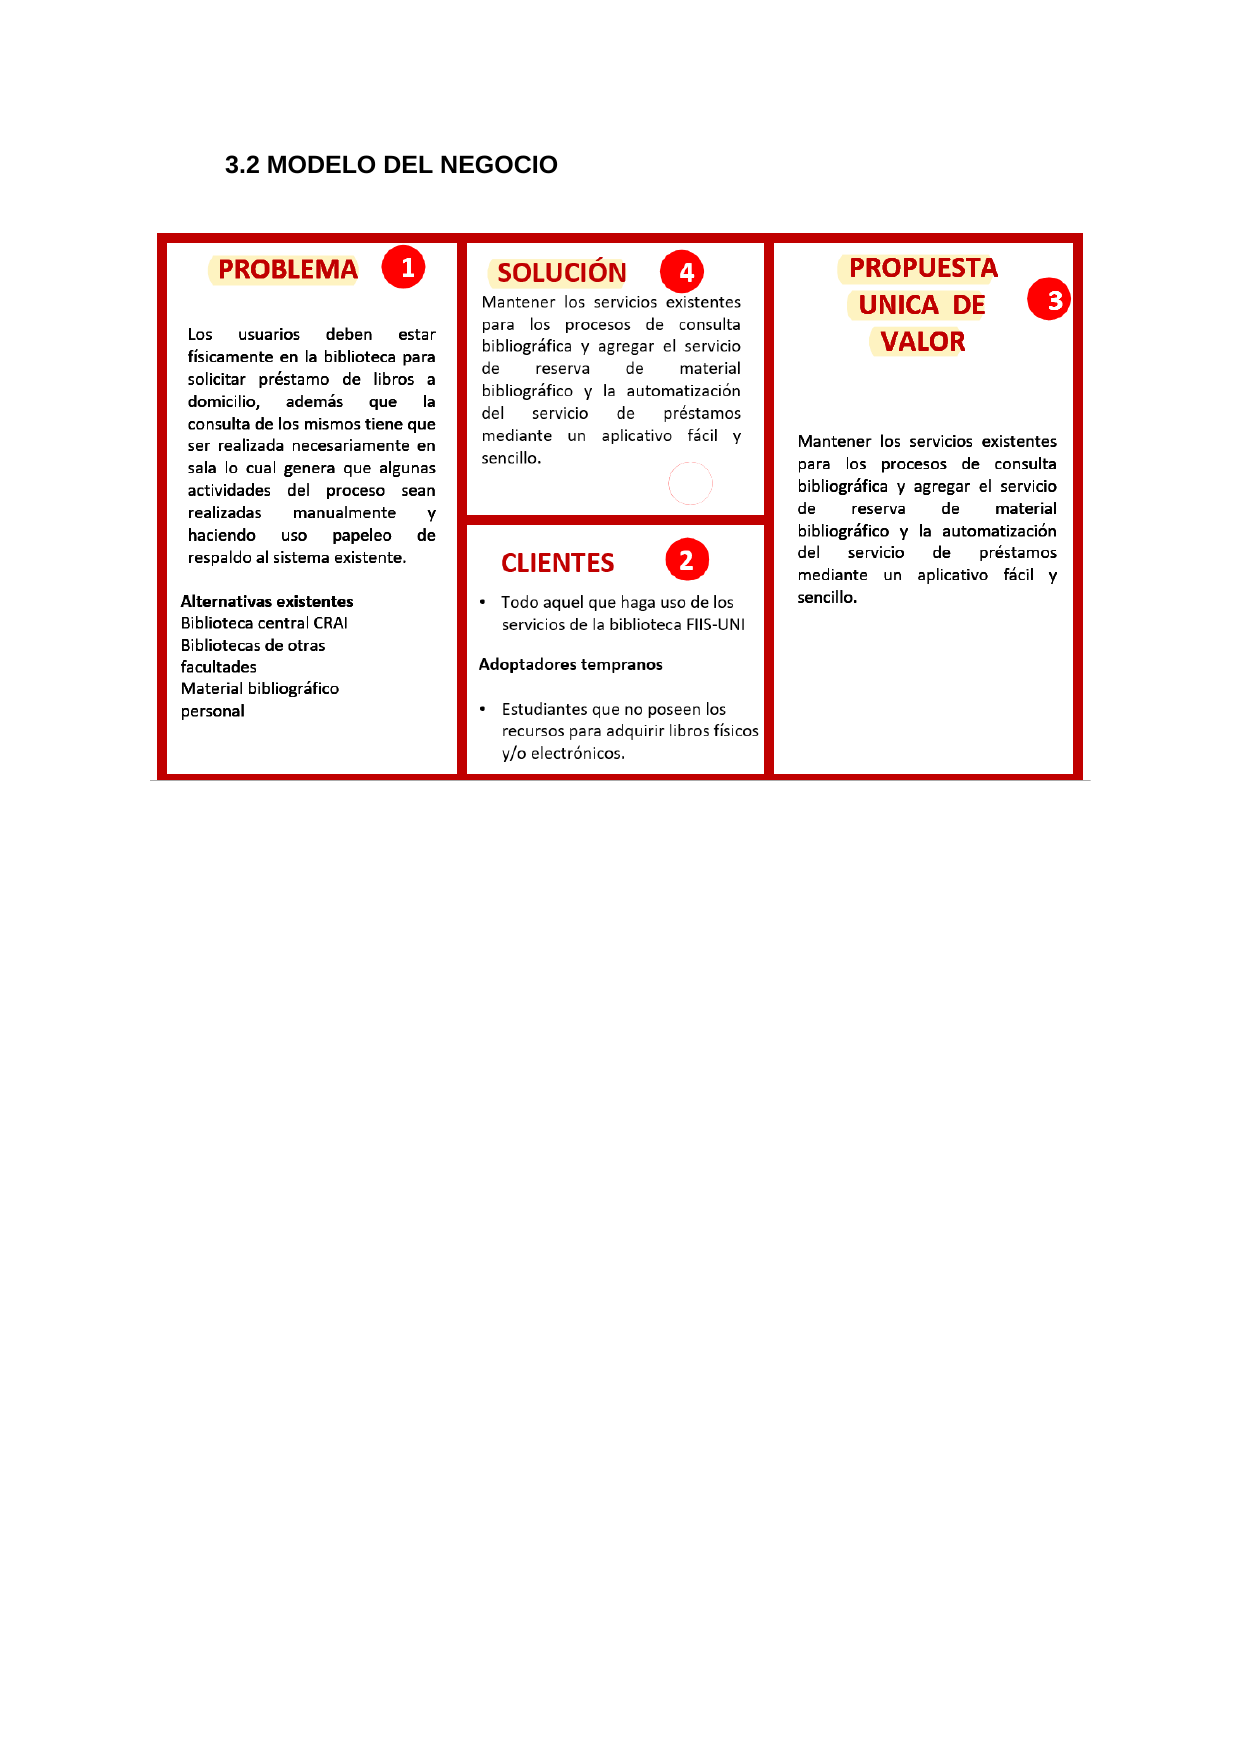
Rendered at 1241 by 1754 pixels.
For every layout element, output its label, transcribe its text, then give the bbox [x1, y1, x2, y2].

subtitle 3.2 MODELO DEL NEGOCIO [150, 150, 1090, 179]
picture [150, 225, 1091, 789]
